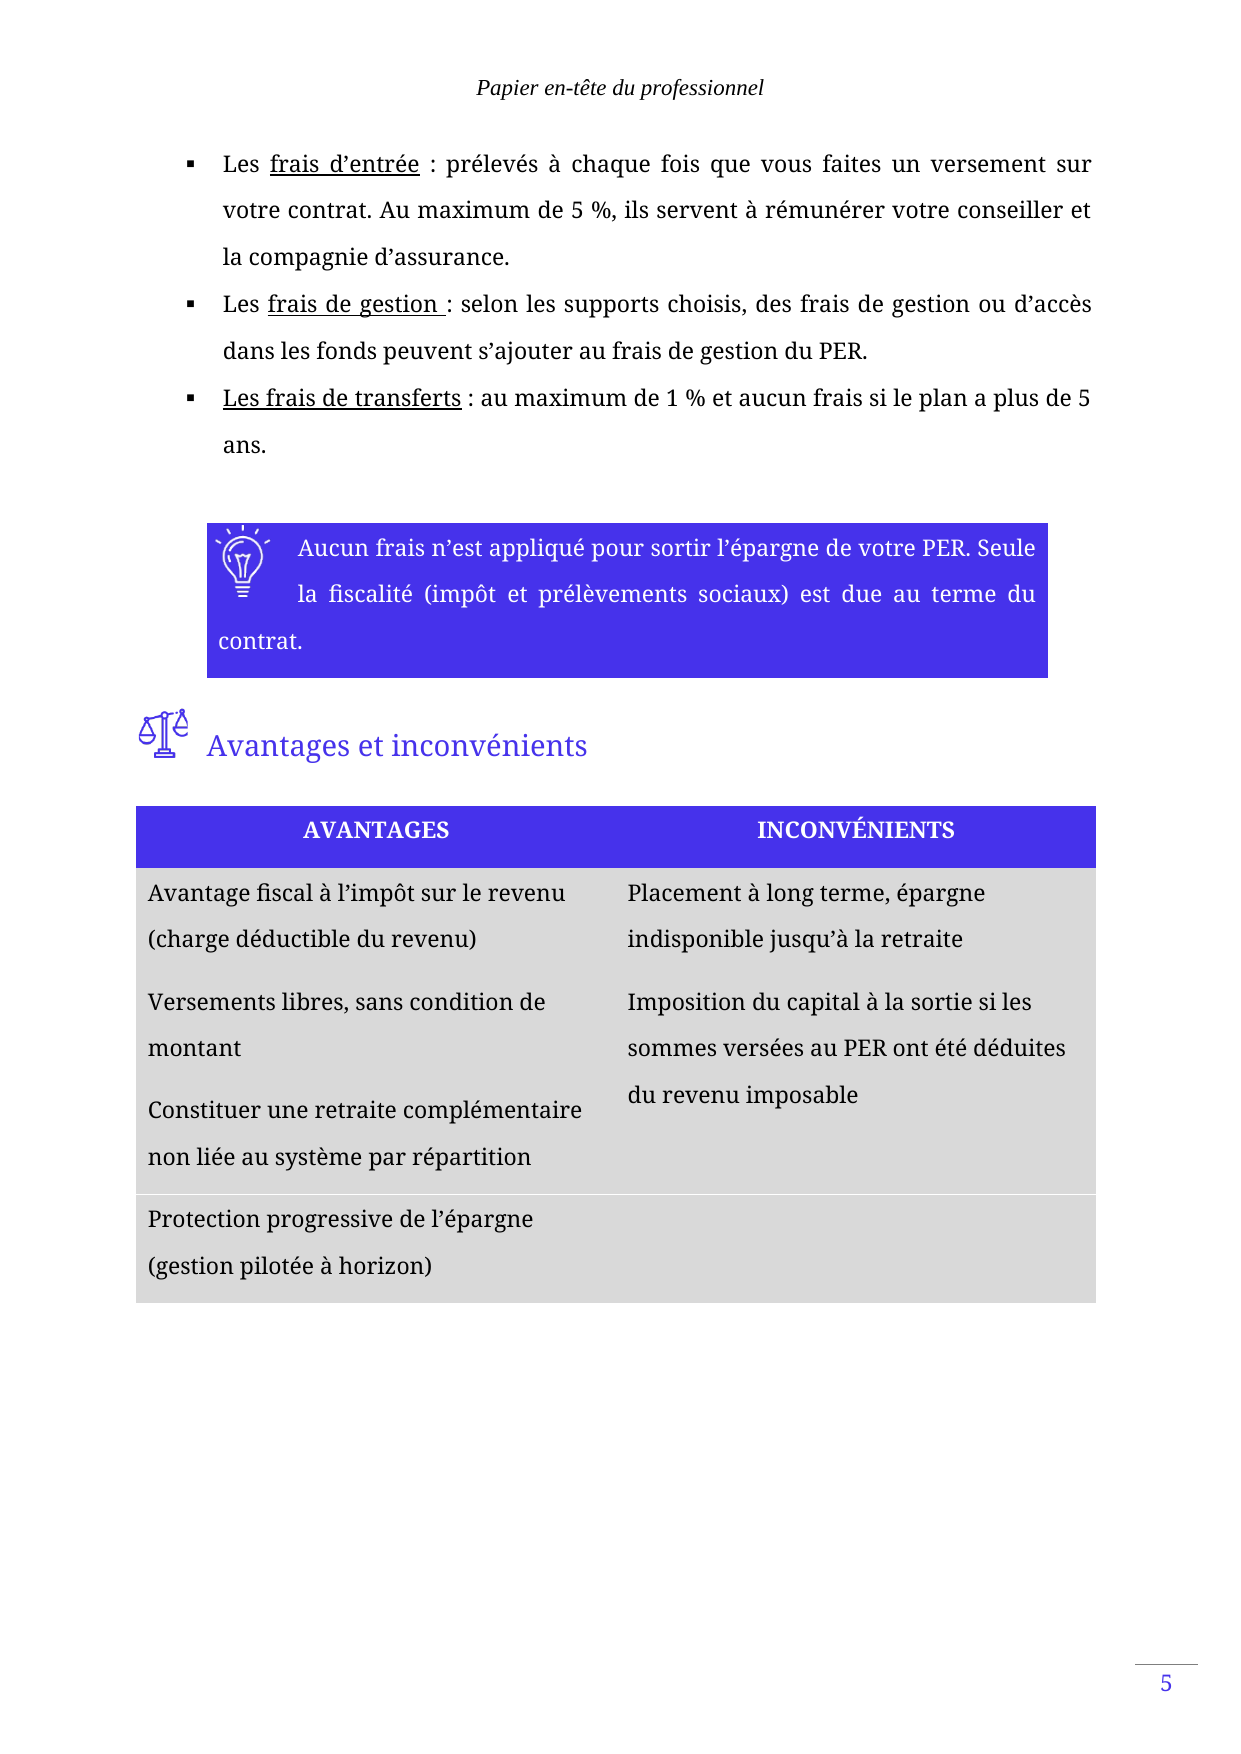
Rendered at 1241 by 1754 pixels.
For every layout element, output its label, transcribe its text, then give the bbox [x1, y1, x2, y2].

table_cell Imposition du capital à la sortie si les sommes versées au PER ont été déduites du revenu imposable [616, 977, 1096, 1194]
table_cell Placement à long terme, épargne indisponible jusqu’à la retraite [616, 868, 1096, 977]
list Les frais de gestion : selon les supports choisis, des frais de gestion ou d’accès dans les fonds peuvent s’ajouter au frais de gestion du PER. [185, 288, 1093, 366]
table_header AVANTAGES [136, 806, 616, 868]
table_header INCONVÉNIENTS [616, 806, 1096, 868]
table_header Aucun frais n’est appliqué pour sortir l’épargne de votre PER. Seule la fiscalité (impôt et prélèvements sociaux) est due au terme du contrat. [207, 523, 1048, 678]
list Les frais de transferts : au maximum de 1 % et aucun frais si le plan a plus de 5 ans. [185, 382, 1093, 460]
subtitle Avantages et inconvénients [148, 725, 1093, 765]
picture [137, 706, 188, 757]
table_cell Protection progressive de l’épargne (gestion pilotée à horizon) [136, 1195, 616, 1303]
table_cell Versements libres, sans condition de montant [136, 977, 616, 1086]
table_cell Avantage fiscal à l’impôt sur le revenu (charge déductible du revenu) [136, 868, 616, 977]
list Les frais d’entrée : prélevés à chaque fois que vous faites un versement sur votre contrat. Au maximum de 5 %, ils servent à rémunérer votre conseiller et la compagnie d’assurance. [185, 148, 1093, 273]
table_cell [616, 1195, 1096, 1303]
table_cell Constituer une retraite complémentaire non liée au système par répartition [136, 1086, 616, 1194]
